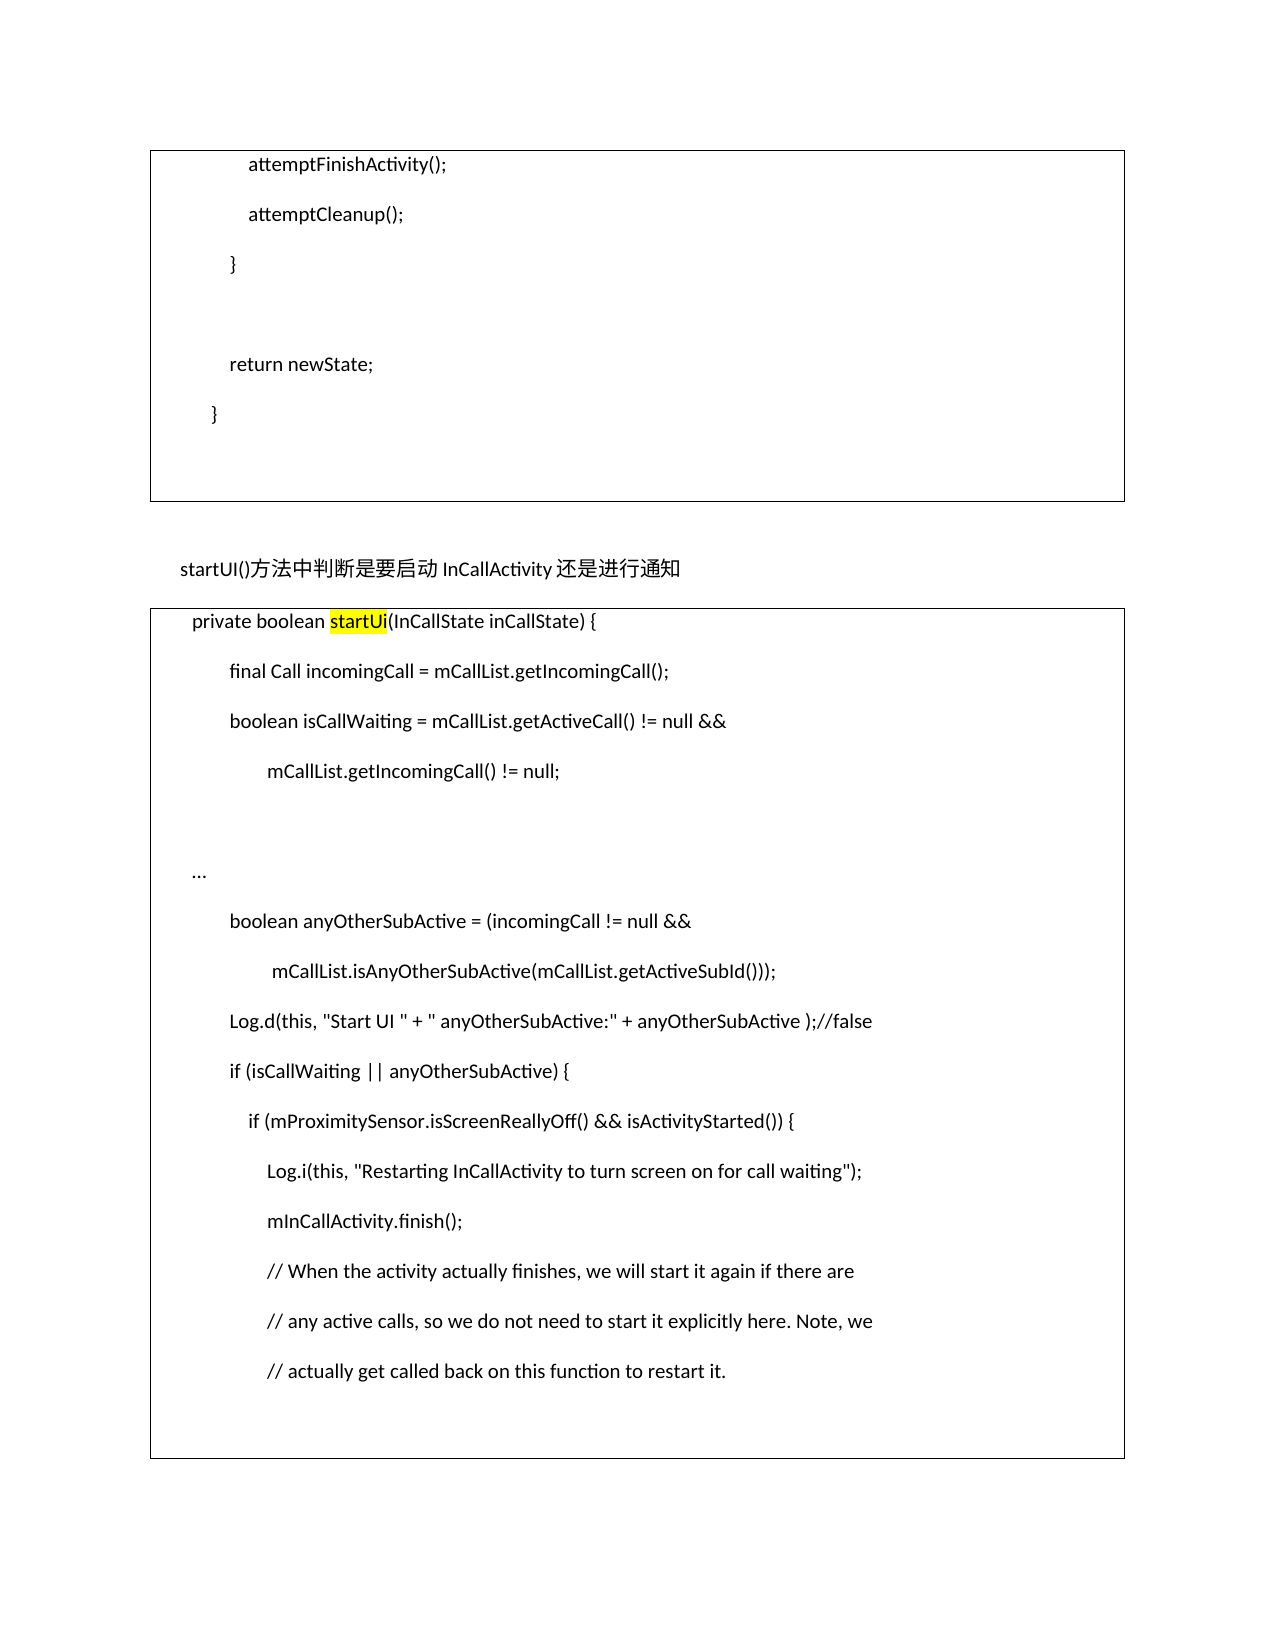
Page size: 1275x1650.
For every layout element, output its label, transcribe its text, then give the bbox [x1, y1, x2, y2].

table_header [151, 609, 1124, 1458]
text startUI()方法中判断是要启动InCallActivity还是进行通知 [150, 552, 1125, 582]
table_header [151, 151, 1124, 501]
